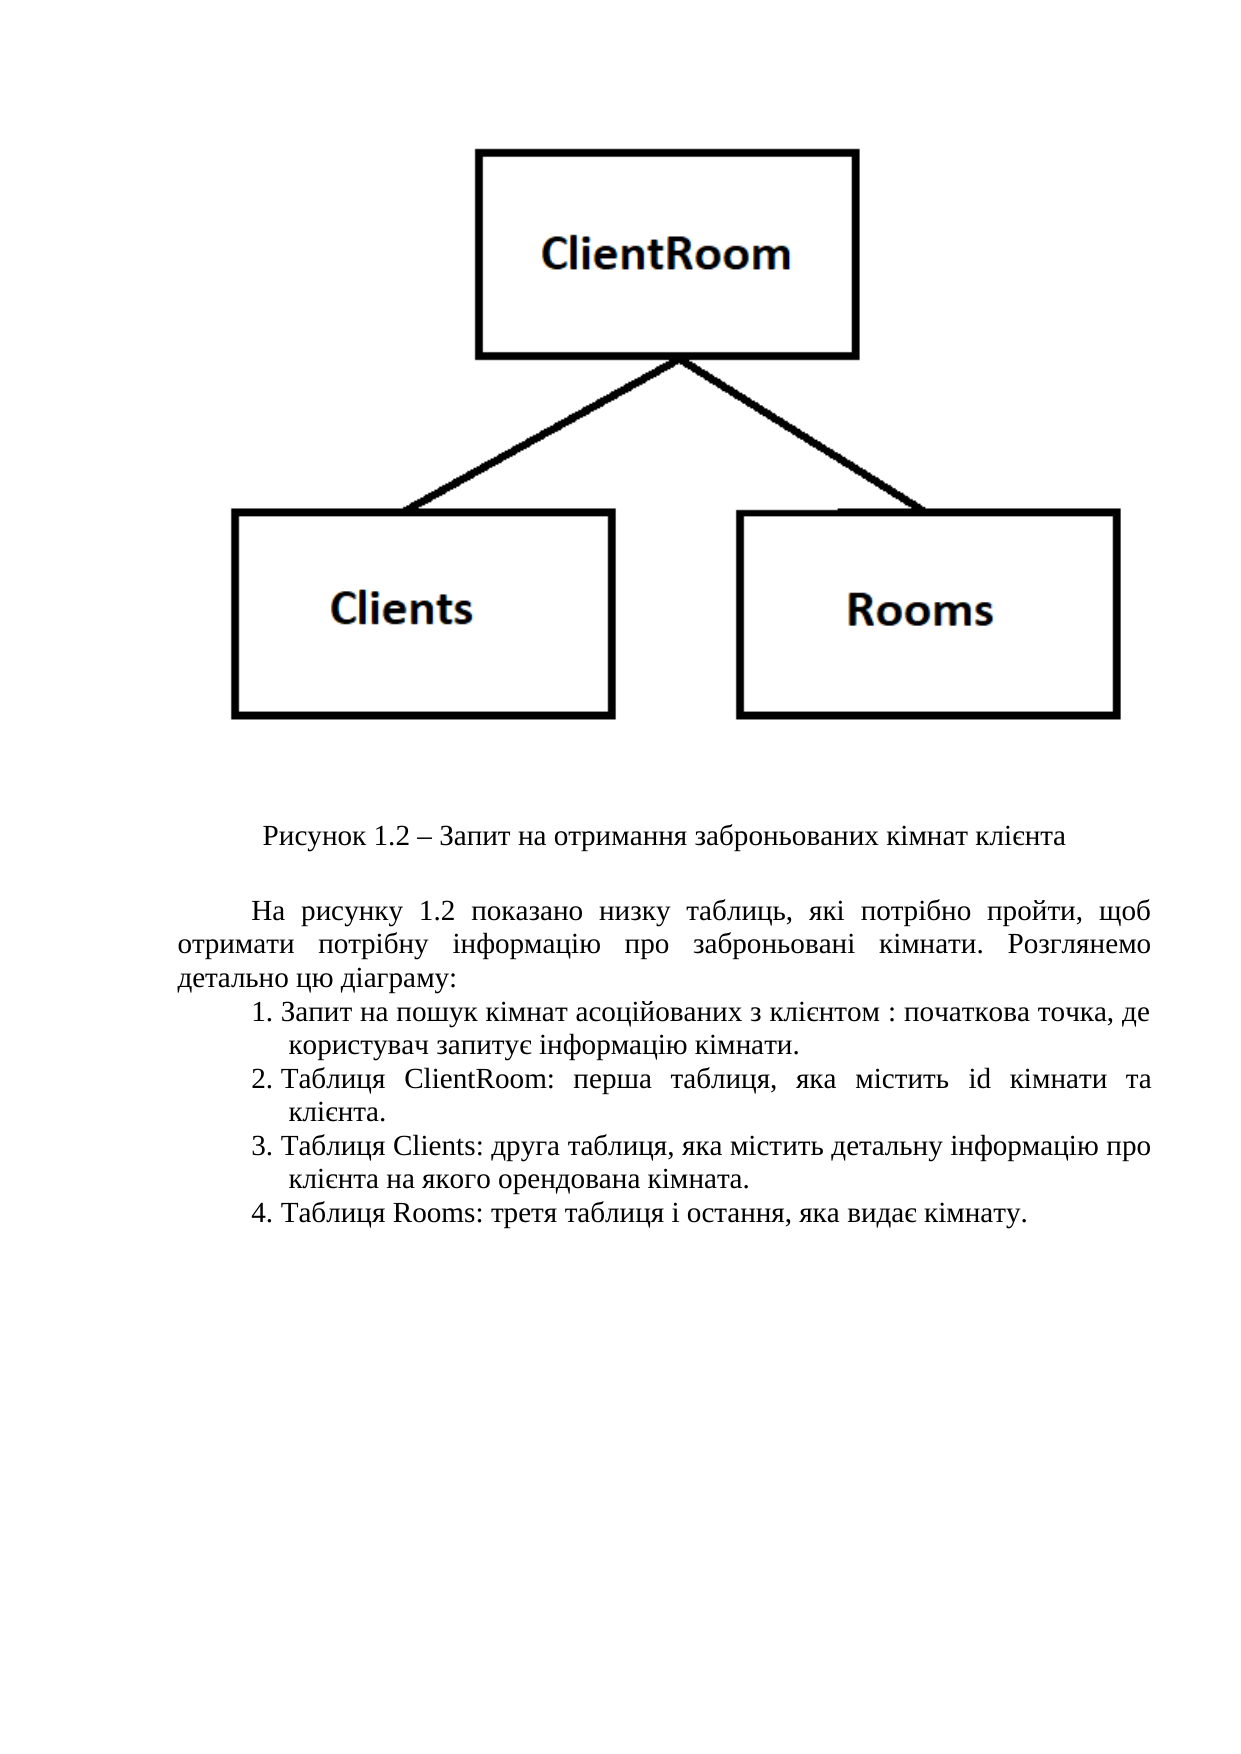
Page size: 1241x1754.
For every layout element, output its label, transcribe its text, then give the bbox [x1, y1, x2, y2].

list Запит на пошук кімнат асоційованих з клієнтом : початкова точка, де користувач запитує інформацію кімнати. [251, 994, 1152, 1061]
picture [183, 118, 1146, 776]
text Рисунок 1.2 – Запит на отримання заброньованих кімнат клієнта [177, 818, 1152, 851]
text На рисунку 1.2 показано низку таблиць, які потрібно пройти, щоб отримати потрібну інформацію про заброньовані кімнати. Розглянемо детально цю діаграму: [177, 893, 1152, 994]
list Таблиця Clients: друга таблиця, яка містить детальну інформацію про клієнта на якого орендована кімната. [251, 1128, 1152, 1195]
list Таблиця ClientRoom: перша таблиця, яка містить id кімнати та клієнта. [251, 1061, 1152, 1128]
list Таблиця Rooms: третя таблиця і остання, яка видає кімнату. [251, 1195, 1152, 1228]
